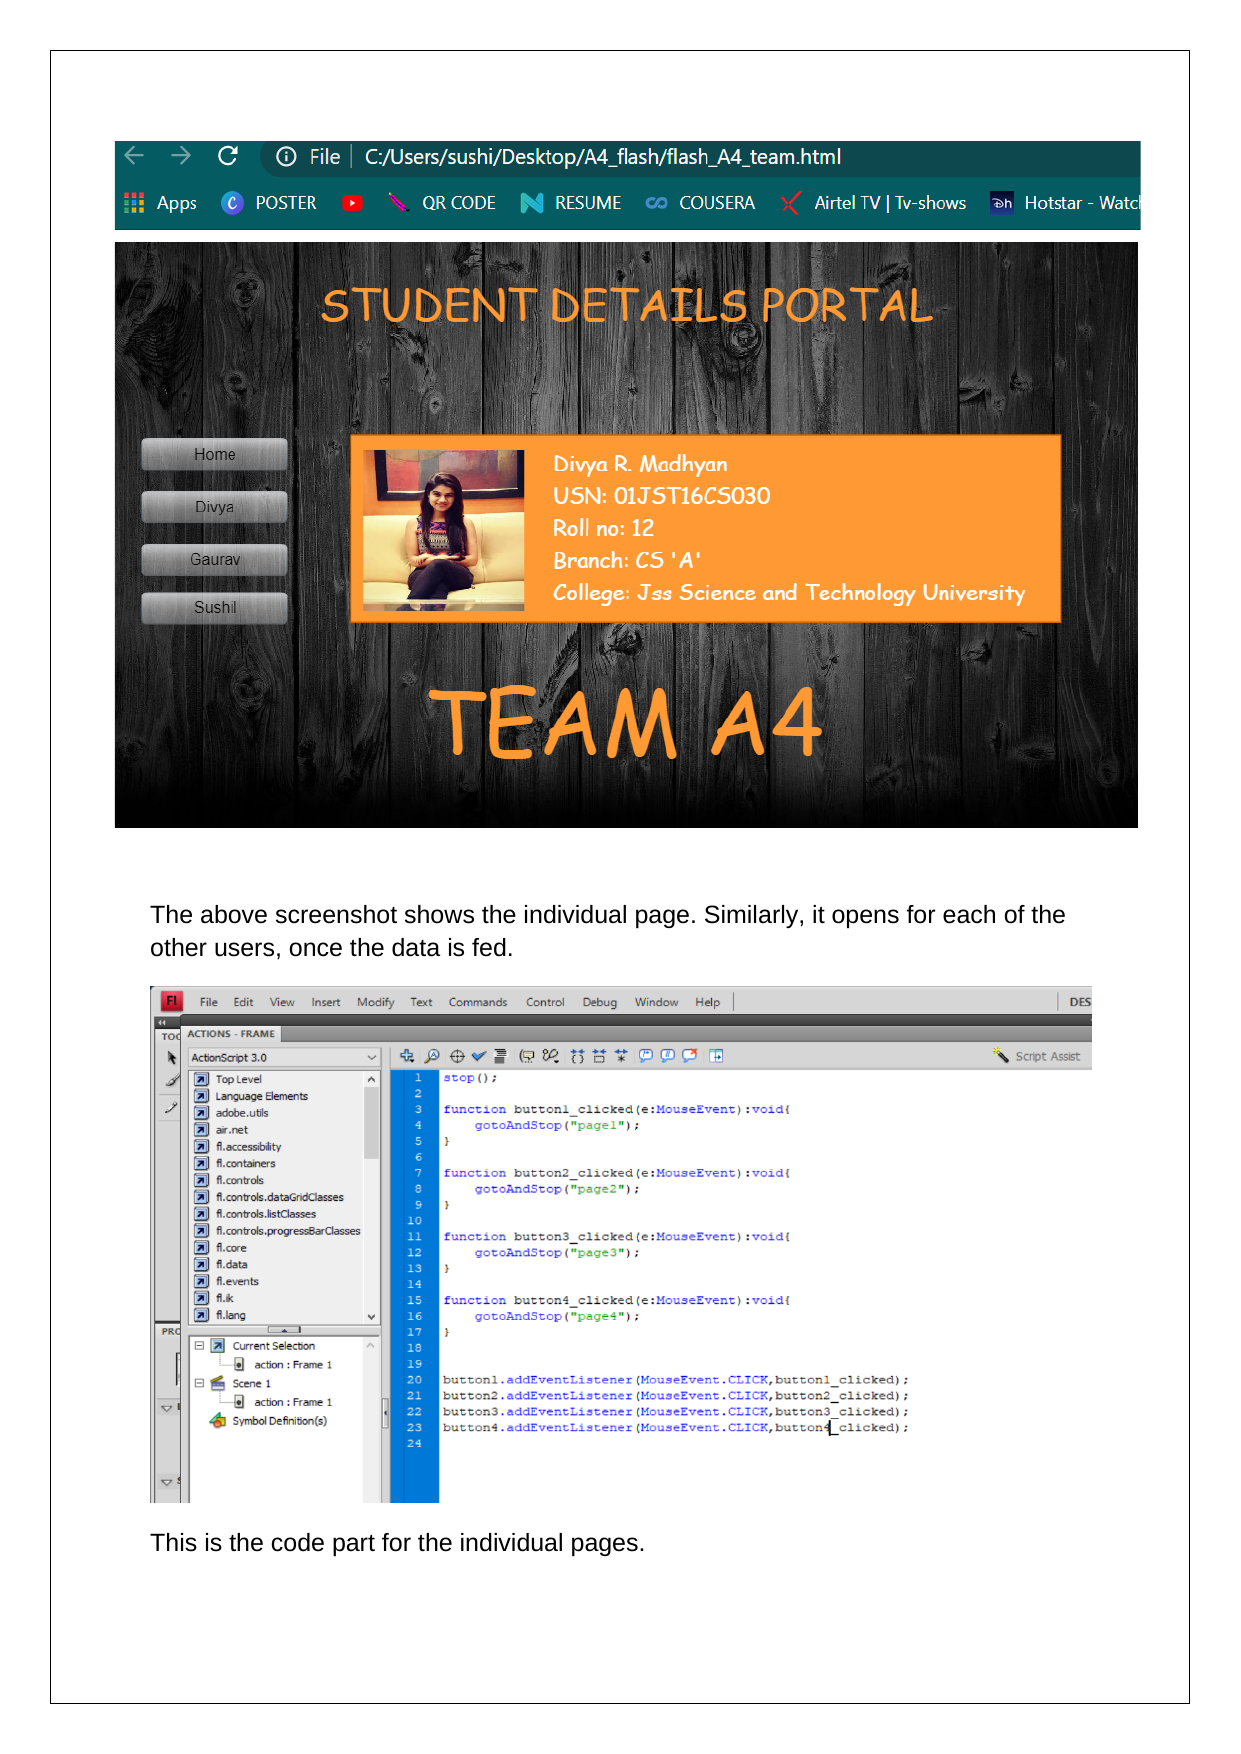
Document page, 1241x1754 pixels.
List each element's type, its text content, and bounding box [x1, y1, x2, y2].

picture [150, 986, 1092, 1503]
text This is the code part for the individual pages. [150, 1528, 1090, 1557]
text The above screenshot shows the individual page. Similarly, it opens for each of the other users, once the data is fed. [150, 900, 1090, 961]
picture [114, 141, 1141, 842]
